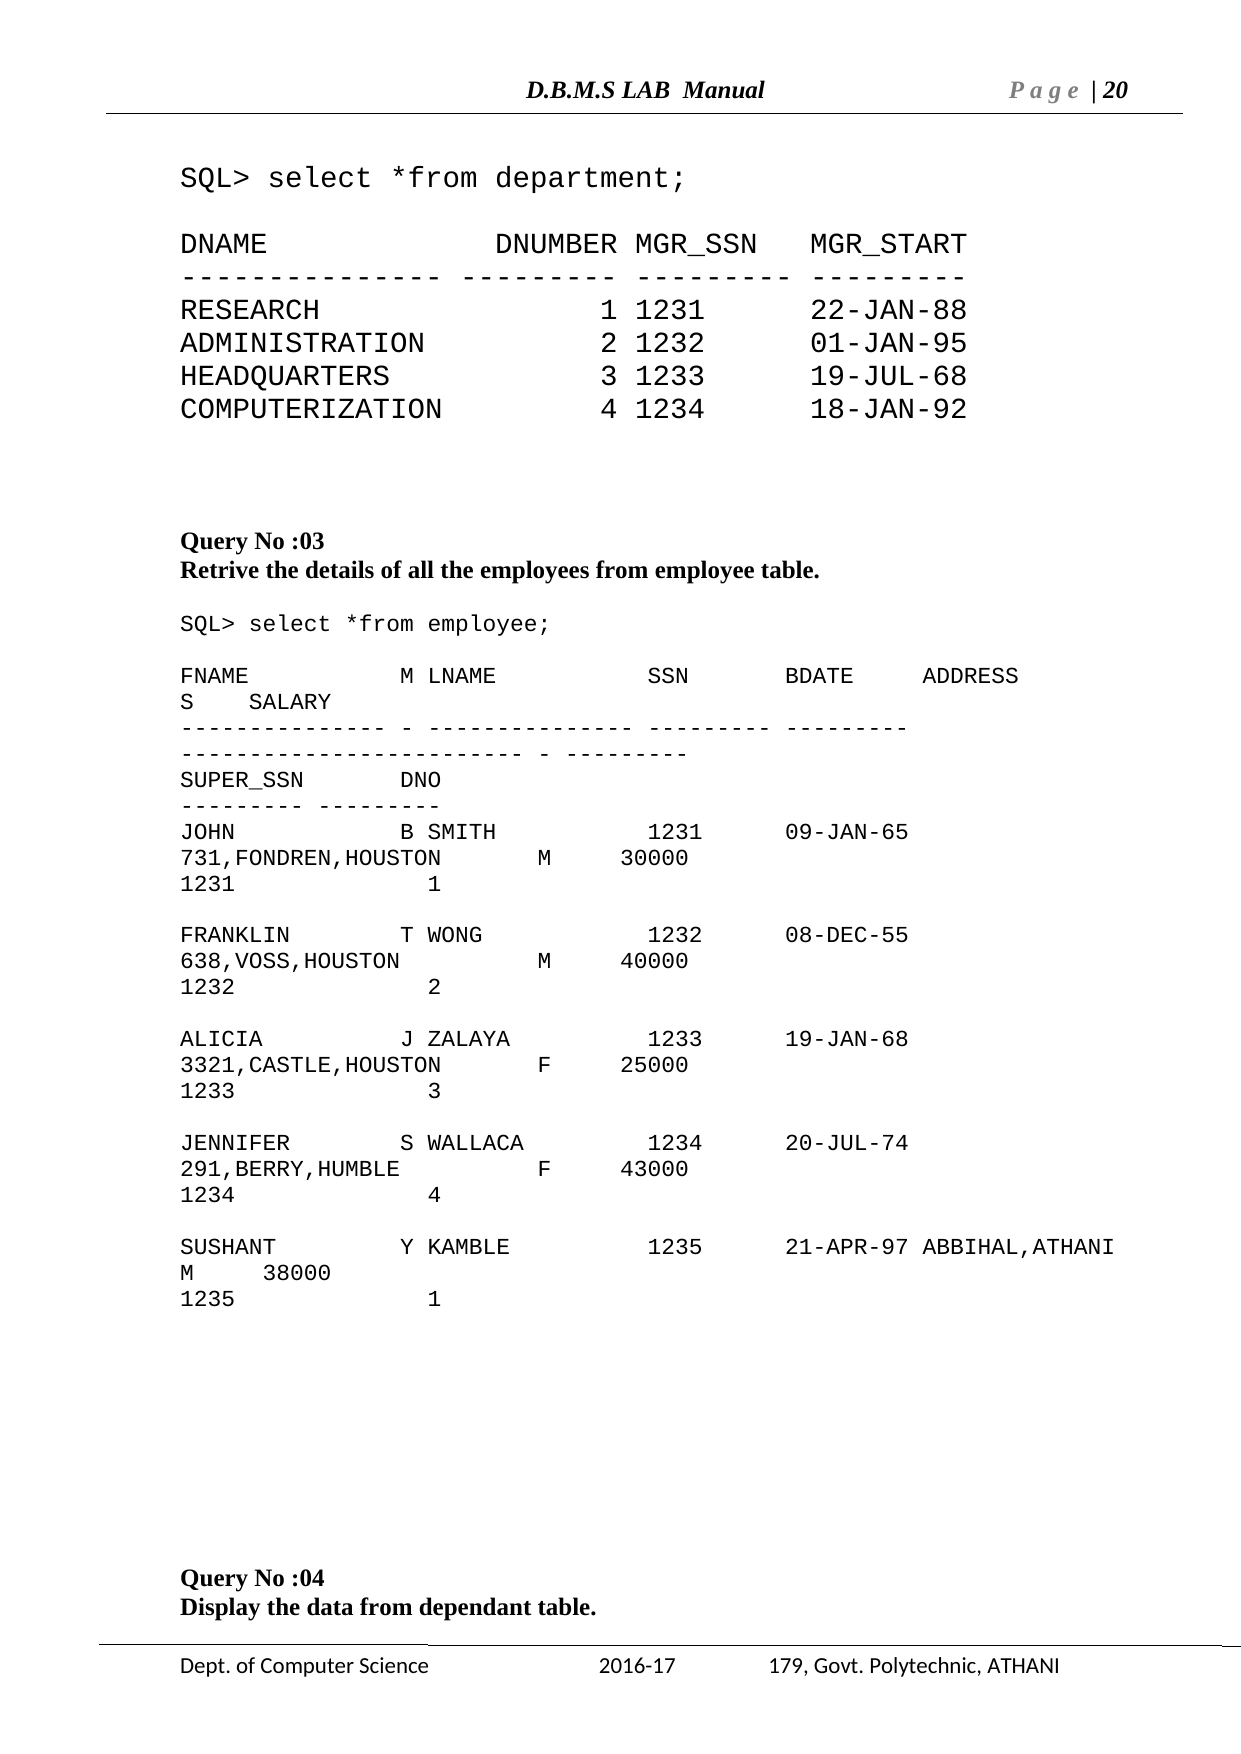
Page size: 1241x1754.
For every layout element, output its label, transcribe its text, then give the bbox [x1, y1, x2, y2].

text ALICIA J ZALAYA 1233 19-JAN-68 3321,CASTLE,HOUSTON F 25000 [180, 1028, 1137, 1079]
text JENNIFER S WALLACA 1234 20-JUL-74 291,BERRY,HUMBLE F 43000 [180, 1131, 1137, 1183]
text Display the data from dependant table. [180, 1592, 1137, 1620]
text HEADQUARTERS 3 1233 19-JUL-68 [180, 361, 1137, 394]
text 1234 4 [180, 1183, 1137, 1209]
text 1235 1 [180, 1287, 1137, 1313]
text COMPUTERIZATION 4 1234 18-JAN-92 [180, 394, 1137, 427]
text --------- --------- [180, 794, 1137, 820]
text 1233 3 [180, 1079, 1137, 1105]
text SUSHANT Y KAMBLE 1235 21-APR-97 ABBIHAL,ATHANI M 38000 [180, 1235, 1137, 1287]
text ADMINISTRATION 2 1232 01-JAN-95 [180, 328, 1137, 361]
text FRANKLIN T WONG 1232 08-DEC-55 638,VOSS,HOUSTON M 40000 [180, 924, 1137, 976]
text --------------- --------- --------- --------- [180, 262, 1137, 295]
text Query No :03 [180, 526, 1137, 555]
text JOHN B SMITH 1231 09-JAN-65 731,FONDREN,HOUSTON M 30000 [180, 820, 1137, 872]
text RESEARCH 1 1231 22-JAN-88 [180, 295, 1137, 328]
text SQL> select *from employee; [180, 613, 1137, 638]
text SQL> select *from department; [180, 163, 1137, 196]
text --------------- - --------------- --------- --------- ------------------------- - --------- [180, 716, 1137, 768]
text SUPER_SSN DNO [180, 768, 1137, 794]
text DNAME DNUMBER MGR_SSN MGR_START [180, 229, 1137, 262]
text FNAME M LNAME SSN BDATE ADDRESS S SALARY [180, 664, 1137, 716]
text Query No :04 [180, 1563, 1137, 1592]
text 1231 1 [180, 872, 1137, 898]
text Retrive the details of all the employees from employee table. [180, 555, 1137, 584]
text 1232 2 [180, 976, 1137, 1002]
